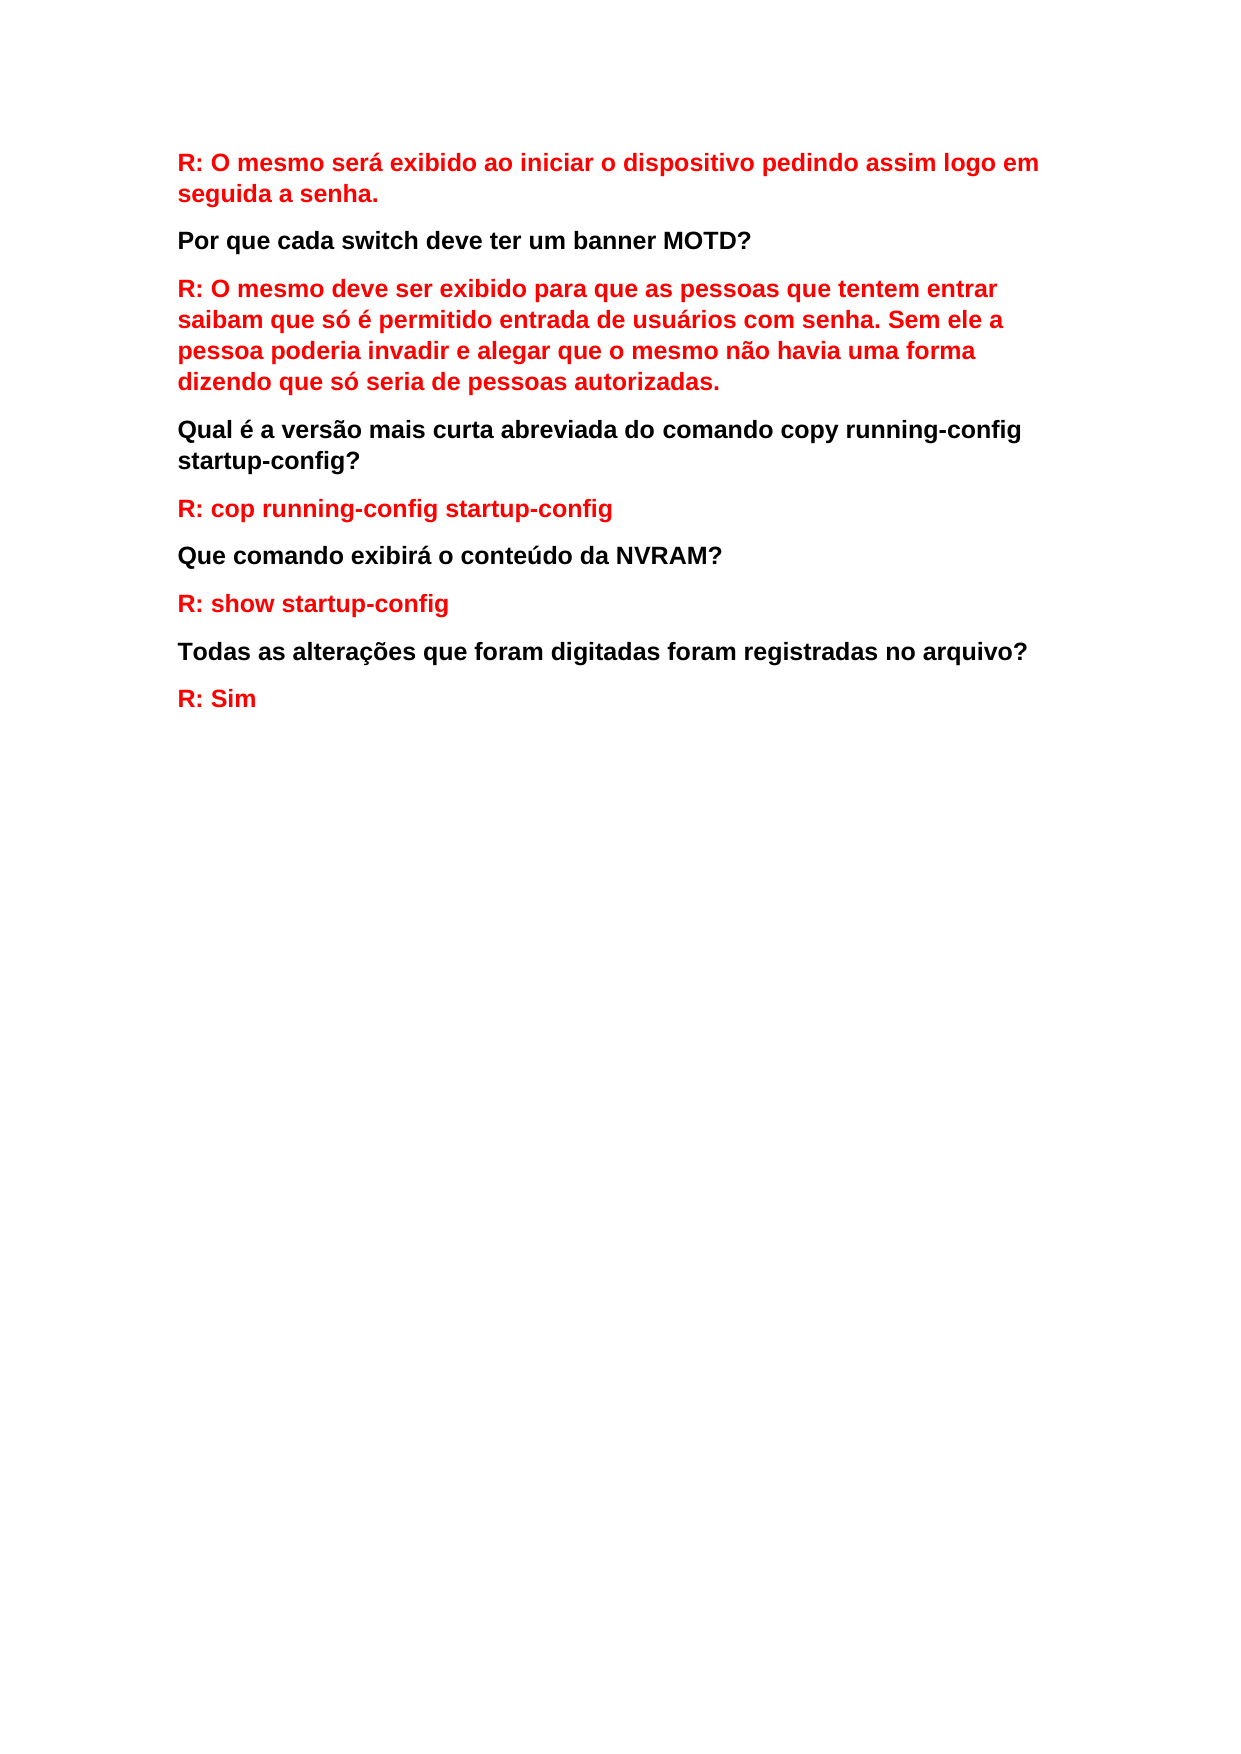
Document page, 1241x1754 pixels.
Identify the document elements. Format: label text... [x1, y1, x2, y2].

text Por que cada switch deve ter um banner MOTD? [177, 226, 1063, 255]
text Que comando exibirá o conteúdo da NVRAM? [177, 541, 1063, 570]
text Todas as alterações que foram digitadas foram registradas no arquivo? [177, 637, 1063, 666]
text Qual é a versão mais curta abreviada do comando copy running-config startup-config? [177, 415, 1063, 475]
text R: O mesmo deve ser exibido para que as pessoas que tentem entrar saibam que só é permitido entrada de usuários com senha. Sem ele a pessoa poderia invadir e alegar que o mesmo não havia uma forma dizendo que só seria de pessoas autorizadas. [177, 274, 1063, 396]
text R: cop running-config startup-config [177, 494, 1063, 522]
text R: show startup-config [177, 589, 1063, 618]
text R: Sim [177, 684, 1063, 713]
text R: O mesmo será exibido ao iniciar o dispositivo pedindo assim logo em seguida a senha. [177, 148, 1063, 207]
